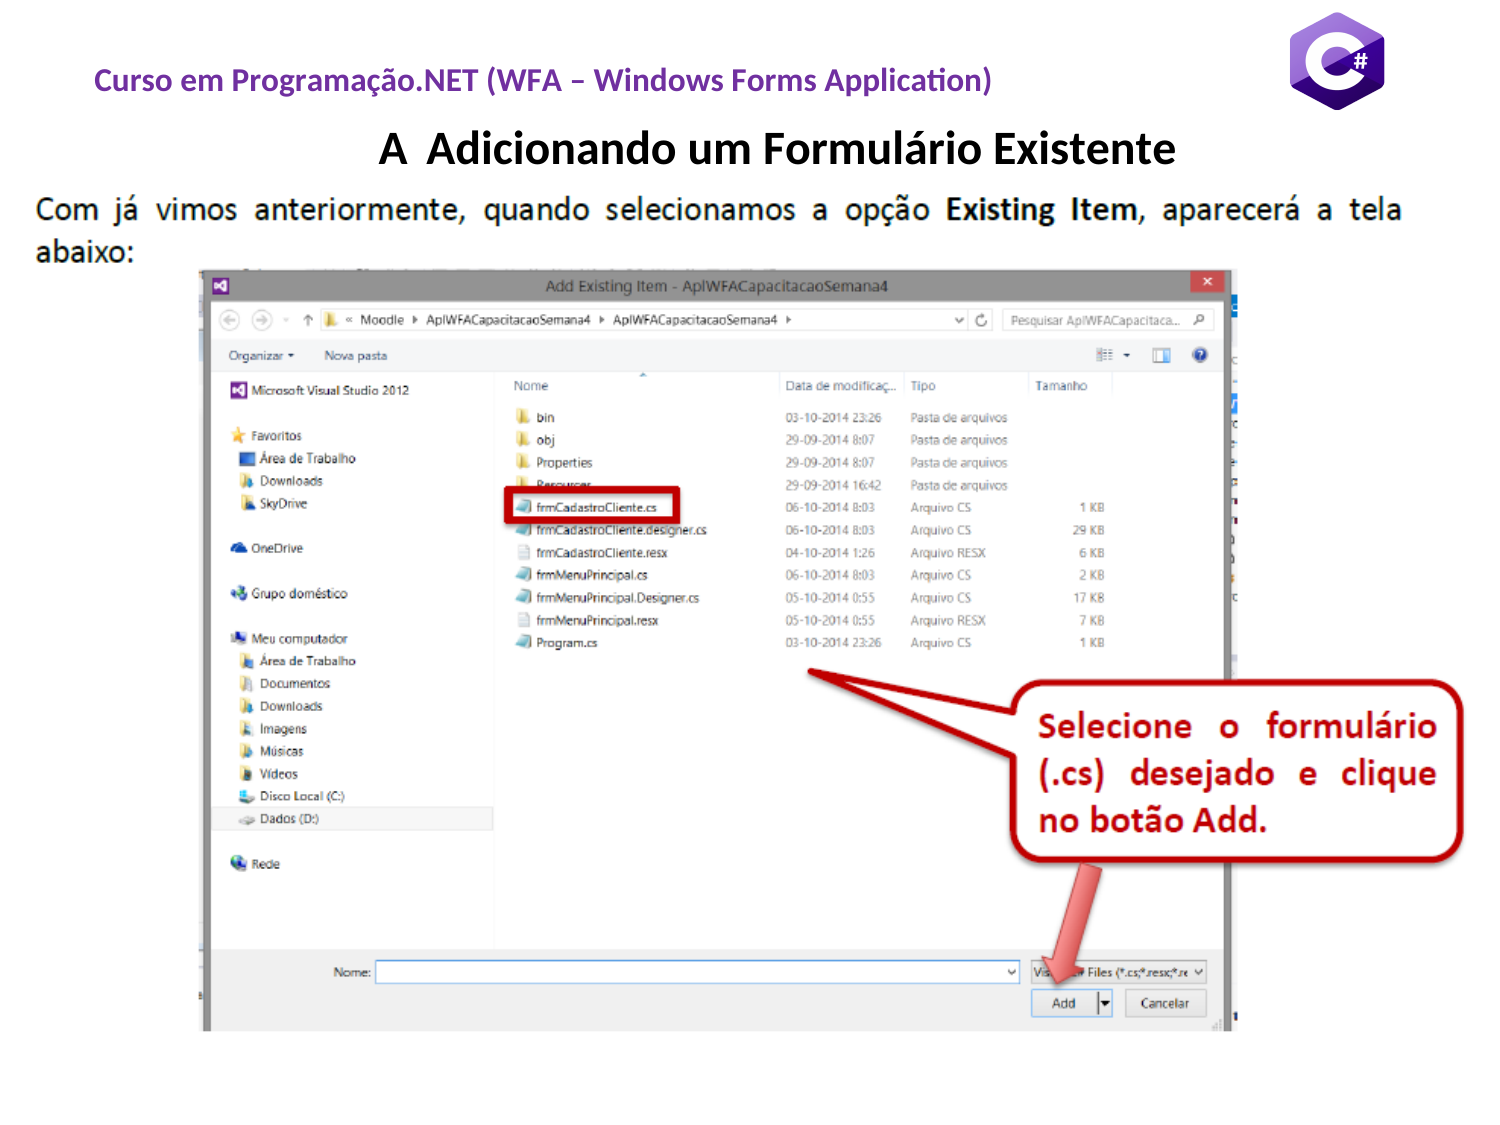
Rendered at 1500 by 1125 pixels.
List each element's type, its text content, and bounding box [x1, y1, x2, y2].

picture [35, 190, 1467, 1033]
picture [1284, 9, 1389, 113]
subtitle A Adicionando um Formulário Existente [88, 118, 1467, 177]
